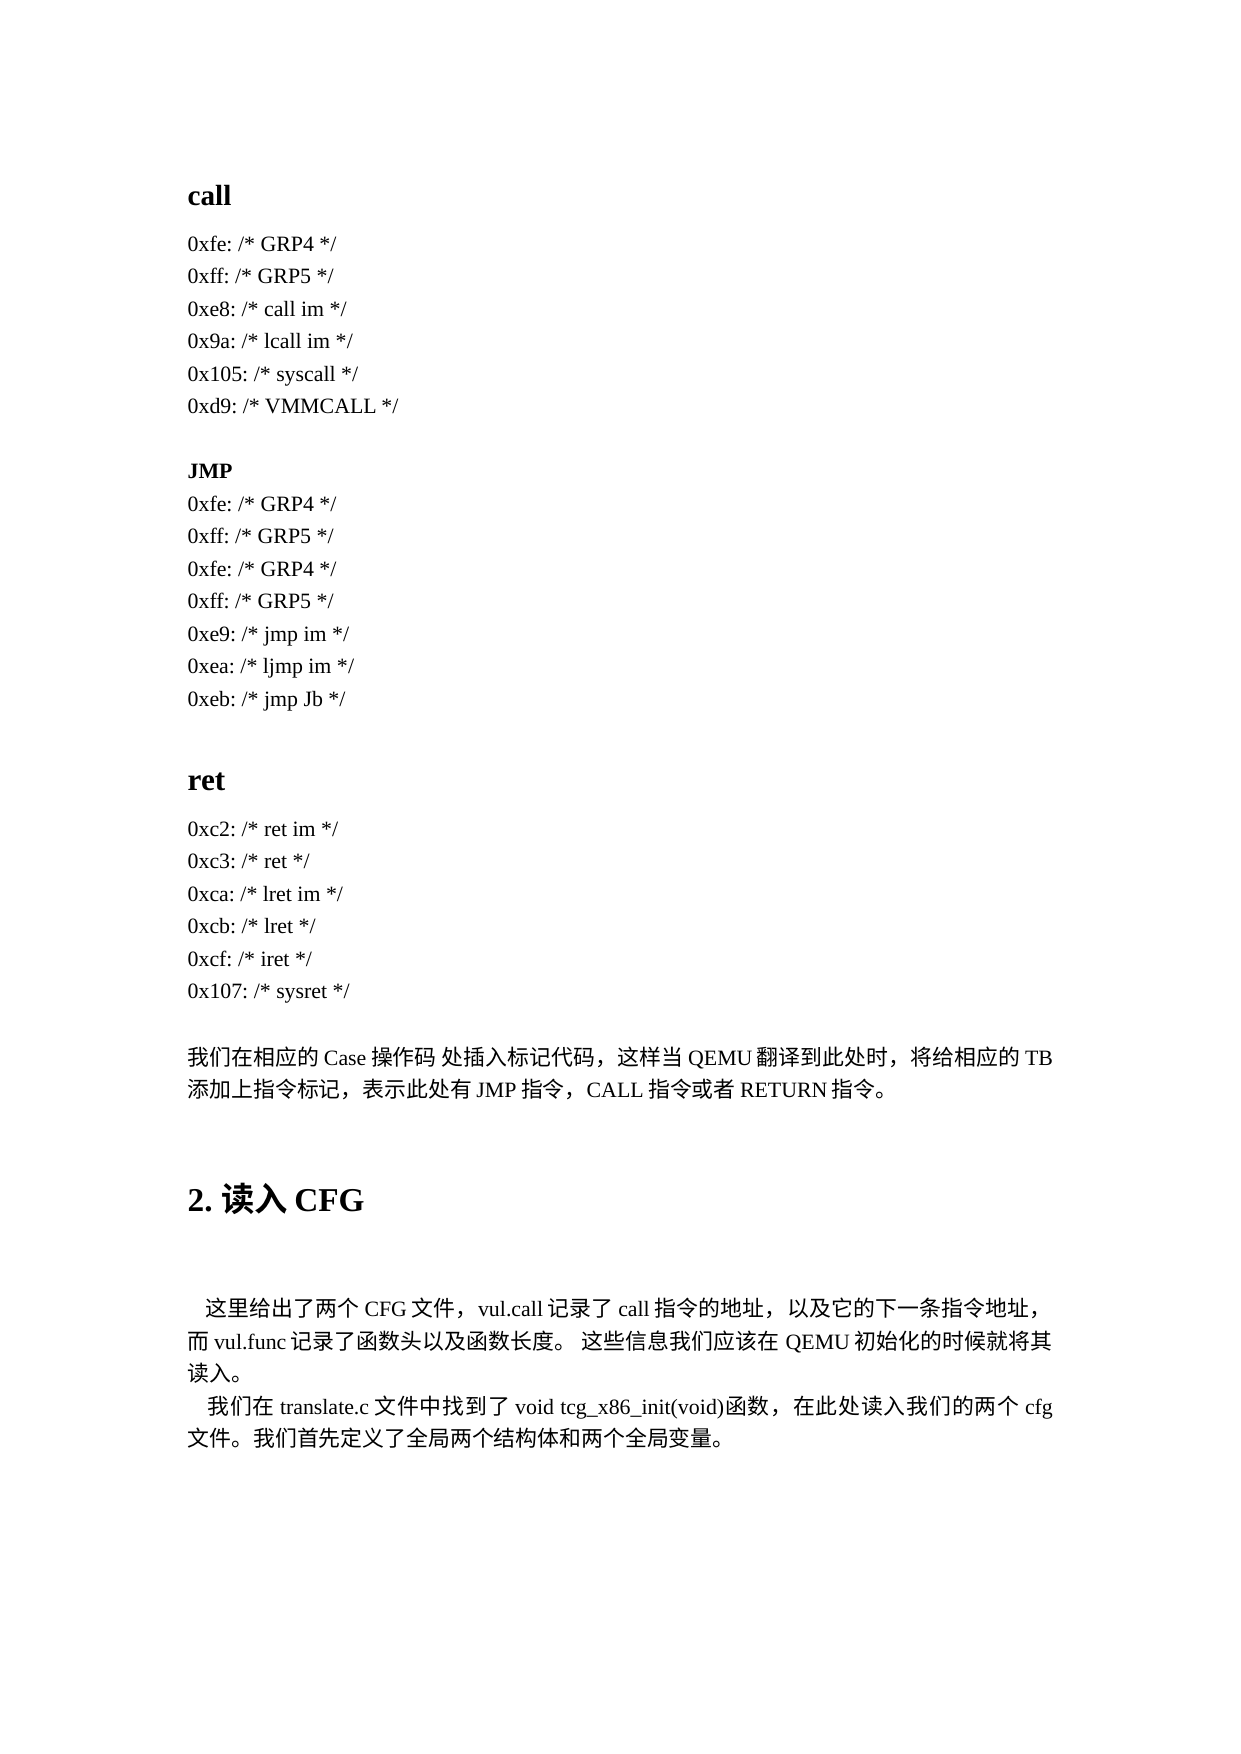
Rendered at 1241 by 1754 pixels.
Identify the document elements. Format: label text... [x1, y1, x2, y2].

subtitle 读入CFG [187, 1164, 1053, 1229]
list 我们在相应的Case操作码 处插入标记代码，这样当QEMU翻译到此处时，将给相应的TB添加上指令标记，表示此处有JMP指令，CALL指令或者RETURN指令。 [187, 1039, 1053, 1104]
list 我们在translate.c文件中找到了void tcg_x86_init(void)函数，在此处读入我们的两个cfg文件。我们首先定义了全局两个结构体和两个全局变量。 [187, 1388, 1053, 1453]
list 0xff: /* GRP5 */ [187, 259, 1053, 292]
list 0xcb: /* lret */ [187, 909, 1053, 942]
list 0x9a: /* lcall im */ [187, 324, 1053, 357]
list 0xcf: /* iret */ [187, 942, 1053, 974]
list 0xfe: /* GRP4 */ [187, 227, 1053, 259]
list 0xfe: /* GRP4 */ [187, 487, 1053, 519]
list JMP [187, 454, 1053, 487]
list 0x107: /* sysret */ [187, 974, 1053, 1007]
list 0xca: /* lret im */ [187, 877, 1053, 909]
list call [187, 162, 1053, 227]
list 0xff: /* GRP5 */ [187, 519, 1053, 552]
list 0xe9: /* jmp im */ [187, 617, 1053, 649]
list 0xeb: /* jmp Jb */ [187, 682, 1053, 714]
list 0xc2: /* ret im */ [187, 812, 1053, 844]
list 0xff: /* GRP5 */ [187, 584, 1053, 617]
list 0xe8: /* call im */ [187, 292, 1053, 324]
list 0xd9: /* VMMCALL */ [187, 389, 1053, 422]
list 0xc3: /* ret */ [187, 844, 1053, 877]
list 0x105: /* syscall */ [187, 357, 1053, 389]
list 0xea: /* ljmp im */ [187, 649, 1053, 682]
list 这里给出了两个CFG文件，vul.call记录了call指令的地址，以及它的下一条指令地址，而vul.func记录了函数头以及函数长度。 这些信息我们应该在QEMU初始化的时候就将其读入。 [187, 1291, 1053, 1388]
list ret [187, 747, 1053, 812]
list 0xfe: /* GRP4 */ [187, 552, 1053, 584]
